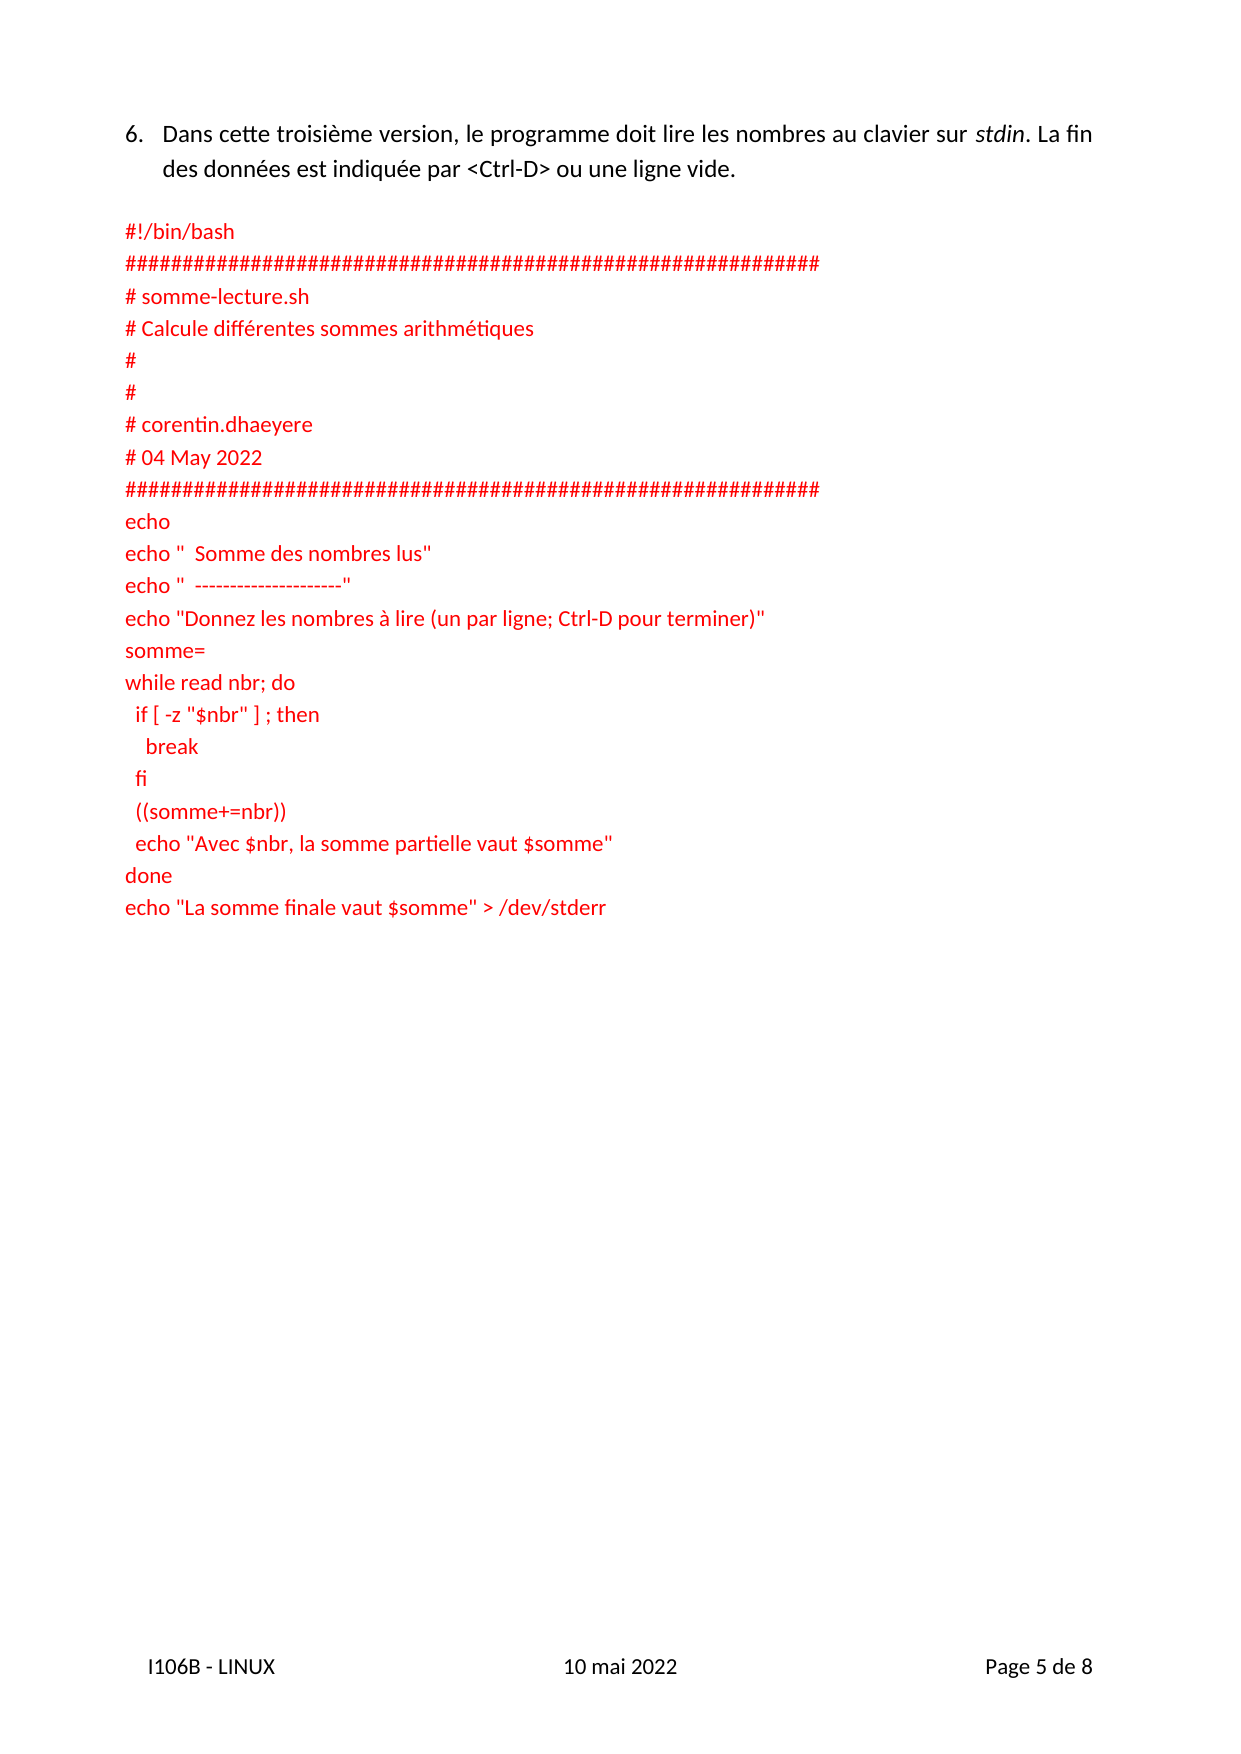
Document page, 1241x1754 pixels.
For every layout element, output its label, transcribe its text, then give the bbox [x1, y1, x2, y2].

text #!/bin/bash ############################################################# # somme-lecture.sh # Calcule différentes sommes arithmétiques # # # corentin.dhaeyere # 04 May 2022 ############################################################# echo echo " Somme des nombres lus" echo " ---------------------" echo "Donnez les nombres à lire (un par ligne; Ctrl-D pour terminer)" somme= while read nbr; do if [ -z "$nbr" ] ; then break fi ((somme+=nbr)) echo "Avec $nbr, la somme partielle vaut $somme" done echo "La somme finale vaut $somme" > /dev/stderr [125, 217, 1093, 921]
list Dans cette troisième version, le programme doit lire les nombres au clavier sur stdin. La fin des données est indiquée par <Ctrl-D> ou une ligne vide. [125, 118, 1093, 184]
